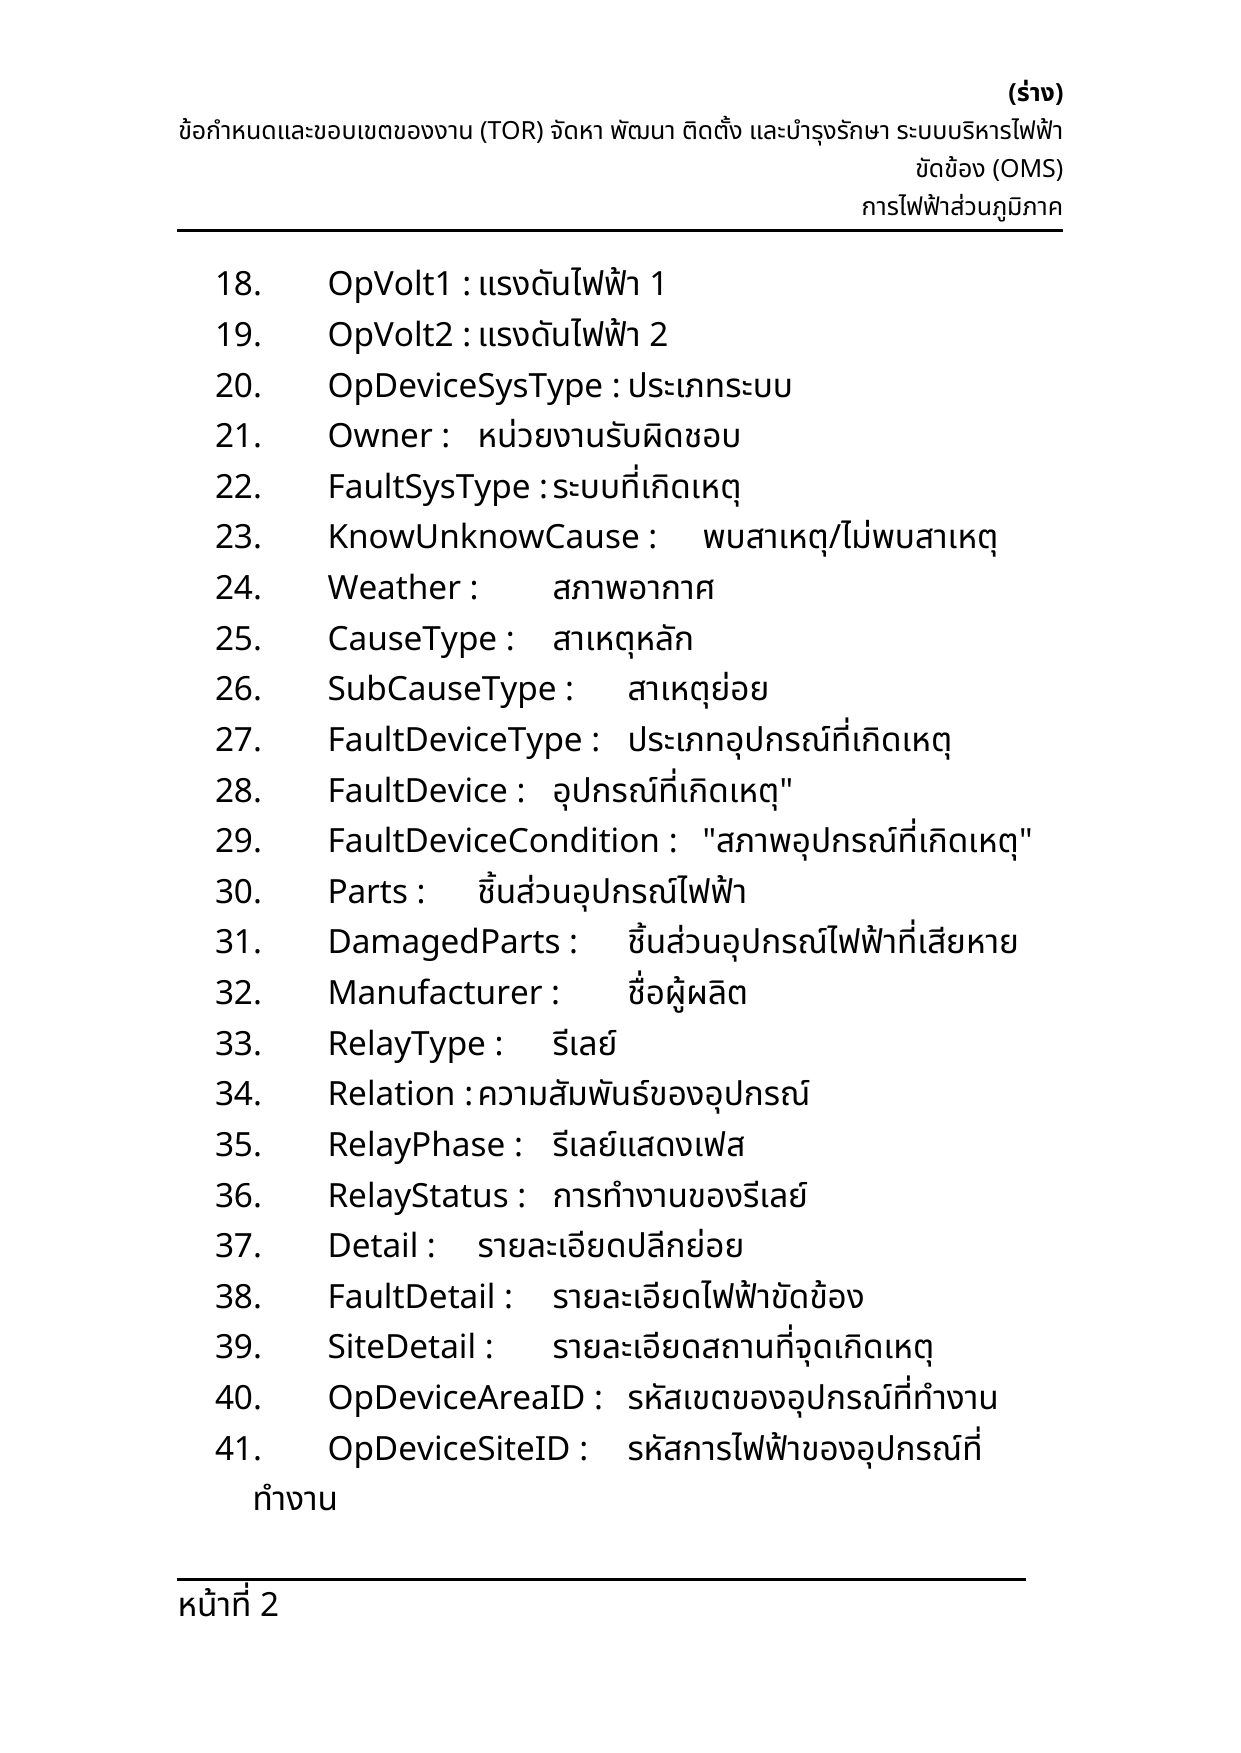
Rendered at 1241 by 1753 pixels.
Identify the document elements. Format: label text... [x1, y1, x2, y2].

list FaultDetail : รายละเอียดไฟฟ้าขัดข้อง [215, 1273, 1063, 1323]
list FaultDeviceCondition : "สภาพอุปกรณ์ที่เกิดเหตุ" [215, 817, 1063, 868]
list RelayStatus : การทำงานของรีเลย์ [215, 1171, 1063, 1222]
list OpVolt2 : แรงดันไฟฟ้า 2 [215, 311, 1063, 361]
list SubCauseType : สาเหตุย่อย [215, 665, 1063, 716]
list Owner : หน่วยงานรับผิดชอบ [215, 412, 1063, 463]
list DamagedParts : ชิ้นส่วนอุปกรณ์ไฟฟ้าที่เสียหาย [215, 918, 1063, 969]
list SiteDetail : รายละเอียดสถานที่จุดเกิดเหตุ [215, 1323, 1063, 1374]
list RelayType : รีเลย์ [215, 1019, 1063, 1070]
list FaultDeviceType : ประเภทอุปกรณ์ที่เกิดเหตุ [215, 716, 1063, 766]
list Weather : สภาพอากาศ [215, 564, 1063, 614]
list Relation : ความสัมพันธ์ของอุปกรณ์ [215, 1070, 1063, 1121]
list OpDeviceSysType : ประเภทระบบ [215, 361, 1063, 412]
list OpDeviceSiteID : รหัสการไฟฟ้าของอุปกรณ์ที่ทำงาน [215, 1424, 1063, 1526]
list OpVolt1 : แรงดันไฟฟ้า 1 [215, 260, 1063, 311]
list OpDeviceAreaID : รหัสเขตของอุปกรณ์ที่ทำงาน [215, 1374, 1063, 1424]
list Detail : รายละเอียดปลีกย่อย [215, 1222, 1063, 1273]
list KnowUnknowCause : พบสาเหตุ/ไม่พบสาเหตุ [215, 513, 1063, 564]
list Parts : ชิ้นส่วนอุปกรณ์ไฟฟ้า [215, 868, 1063, 918]
list FaultSysType : ระบบที่เกิดเหตุ [215, 463, 1063, 513]
list RelayPhase : รีเลย์แสดงเฟส [215, 1121, 1063, 1171]
list FaultDevice : อุปกรณ์ที่เกิดเหตุ" [215, 766, 1063, 817]
list Manufacturer : ชื่อผู้ผลิต [215, 969, 1063, 1019]
list CauseType : สาเหตุหลัก [215, 614, 1063, 665]
